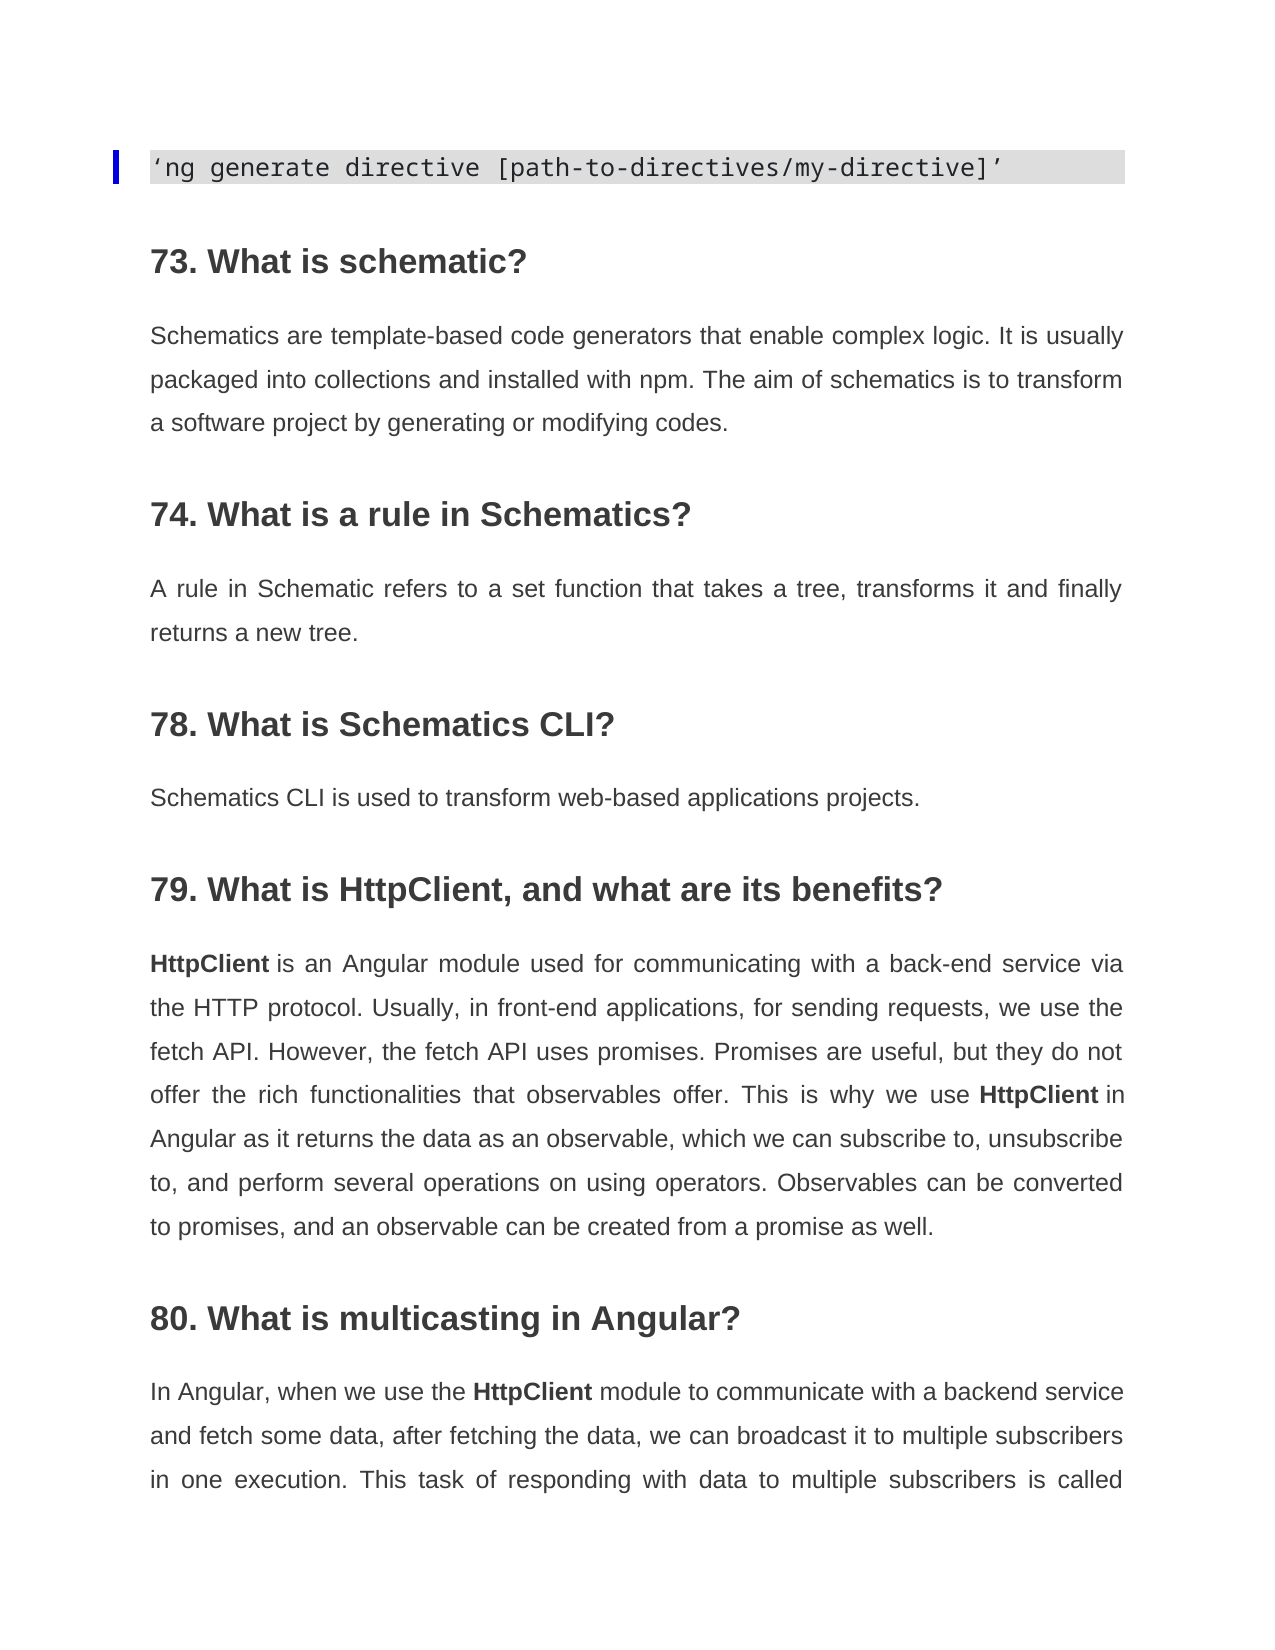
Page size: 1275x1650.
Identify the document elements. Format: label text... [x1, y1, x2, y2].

text Schematics CLI is used to transform web-based applications projects. [150, 768, 1125, 812]
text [150, 1362, 1125, 1493]
text 73. What is schematic? [150, 231, 1125, 281]
text Schematics are template-based code generators that enable complex logic. It is usually packaged into collections and installed with npm. The aim of schematics is to transform a software project by generating or modifying codes. [150, 306, 1125, 437]
text 80. What is multicasting in Angular? [150, 1287, 1125, 1337]
text 79. What is HttpClient, and what are its benefits? [150, 859, 1125, 909]
text 74. What is a rule in Schematics? [150, 484, 1125, 534]
text 78. What is Schematics CLI? [150, 693, 1125, 743]
text ‘ng generate directive [path-to-directives/my-directive]’ [150, 150, 1125, 184]
text A rule in Schematic refers to a set function that takes a tree, transforms it and finally returns a new tree. [150, 559, 1125, 647]
text HttpClient is an Angular module used for communicating with a back-end service via the HTTP protocol. Usually, in front-end applications, for sending requests, we use the fetch API. However, the fetch API uses promises. Promises are useful, but they do not offer the rich functionalities that observables offer. This is why we use HttpClient in Angular as it returns the data as an observable, which we can subscribe to, unsubscribe to, and perform several operations on using operators. Observables can be converted to promises, and an observable can be created from a promise as well. [150, 934, 1125, 1240]
